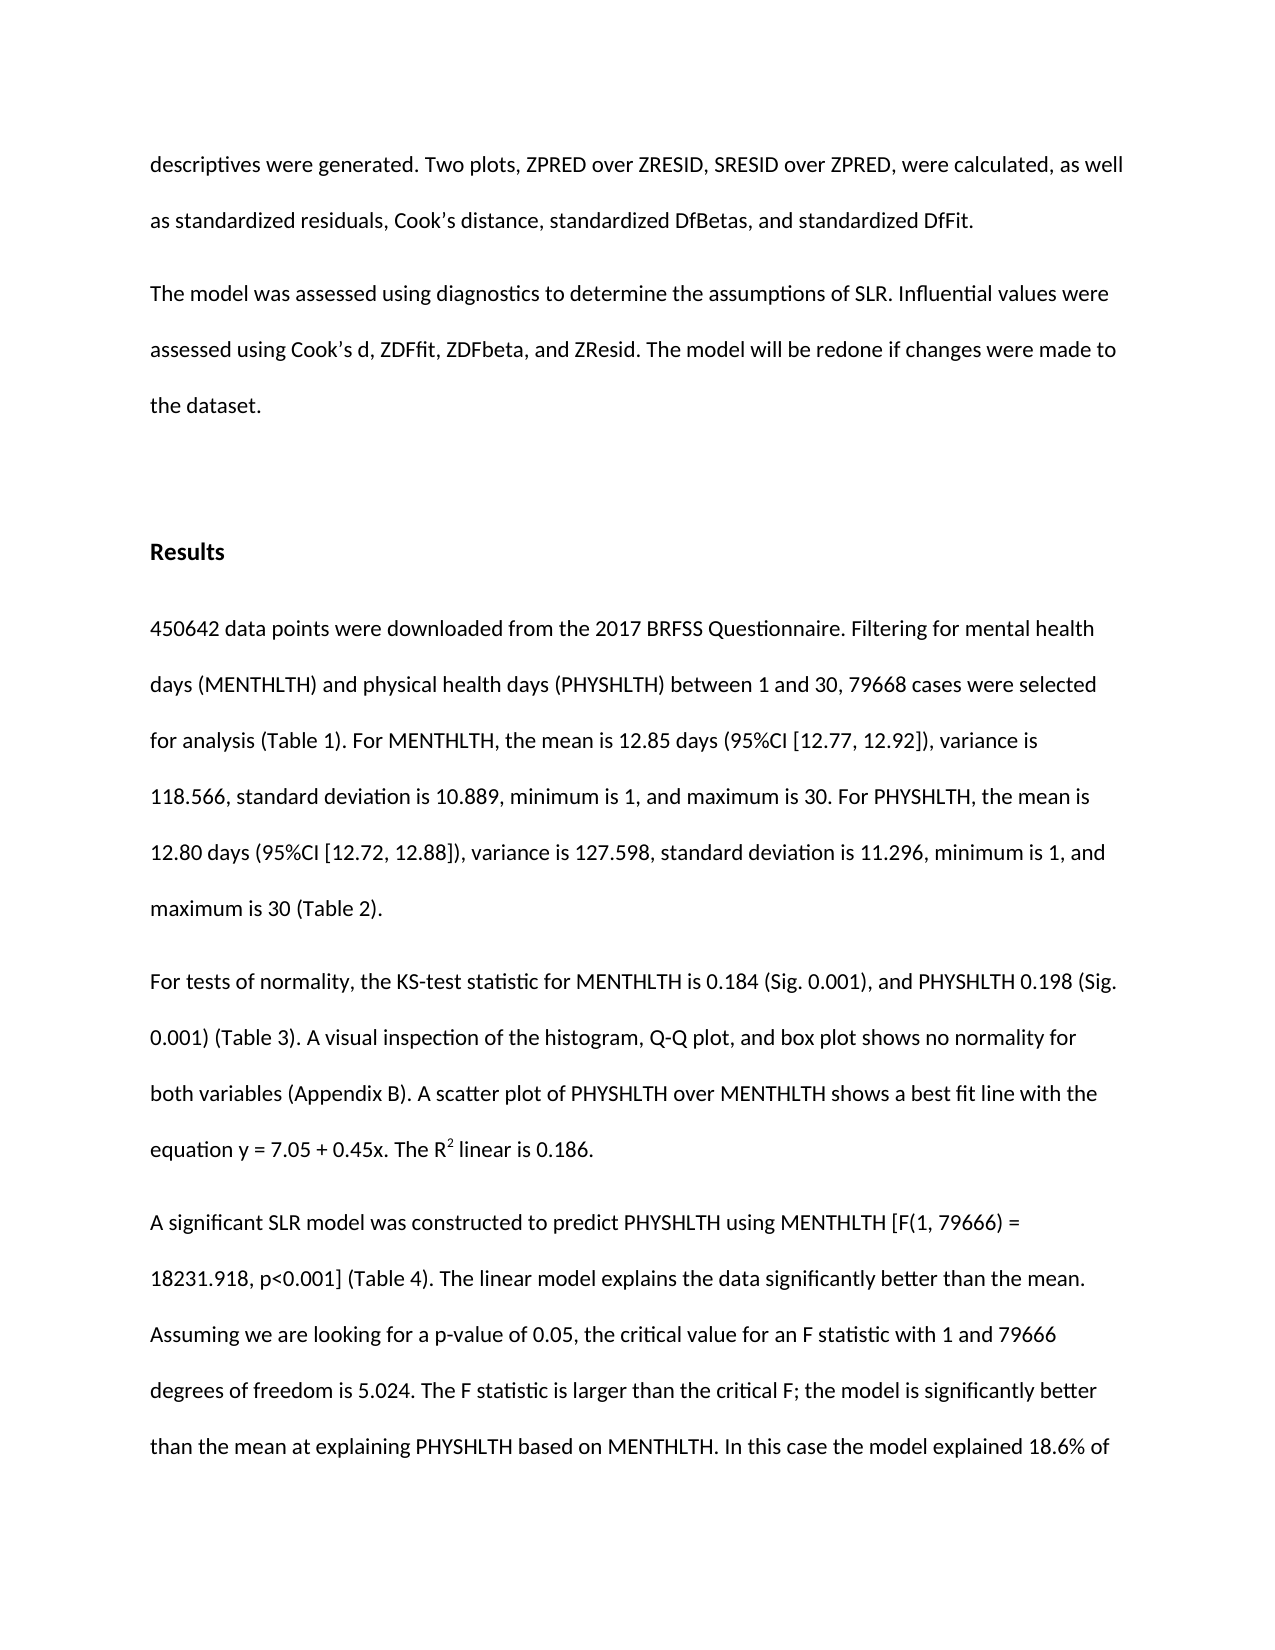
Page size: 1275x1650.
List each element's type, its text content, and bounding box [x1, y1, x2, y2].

text 450642 data points were downloaded from the 2017 BRFSS Questionnaire. Filtering for mental health days (MENTHLTH) and physical health days (PHYSHLTH) between 1 and 30, 79668 cases were selected for analysis (Table 1). For MENTHLTH, the mean is 12.85 days (95%CI [12.77, 12.92]), variance is 118.566, standard deviation is 10.889, minimum is 1, and maximum is 30. For PHYSHLTH, the mean is 12.80 days (95%CI [12.72, 12.88]), variance is 127.598, standard deviation is 11.296, minimum is 1, and maximum is 30 (Table 2). [150, 614, 1125, 922]
text For tests of normality, the KS-test statistic for MENTHLTH is 0.184 (Sig. 0.001), and PHYSHLTH 0.198 (Sig. 0.001) (Table 3). A visual inspection of the histogram, Q-Q plot, and box plot shows no normality for both variables (Appendix B). A scatter plot of PHYSHLTH over MENTHLTH shows a best fit line with the equation y = 7.05 + 0.45x. The R2 linear is 0.186. [150, 967, 1125, 1163]
text Results [150, 536, 1125, 567]
text The model was assessed using diagnostics to determine the assumptions of SLR. Influential values were assessed using Cook’s d, ZDFfit, ZDFbeta, and ZResid. The model will be redone if changes were made to the dataset. [150, 279, 1125, 419]
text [150, 150, 1125, 234]
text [150, 1208, 1125, 1460]
